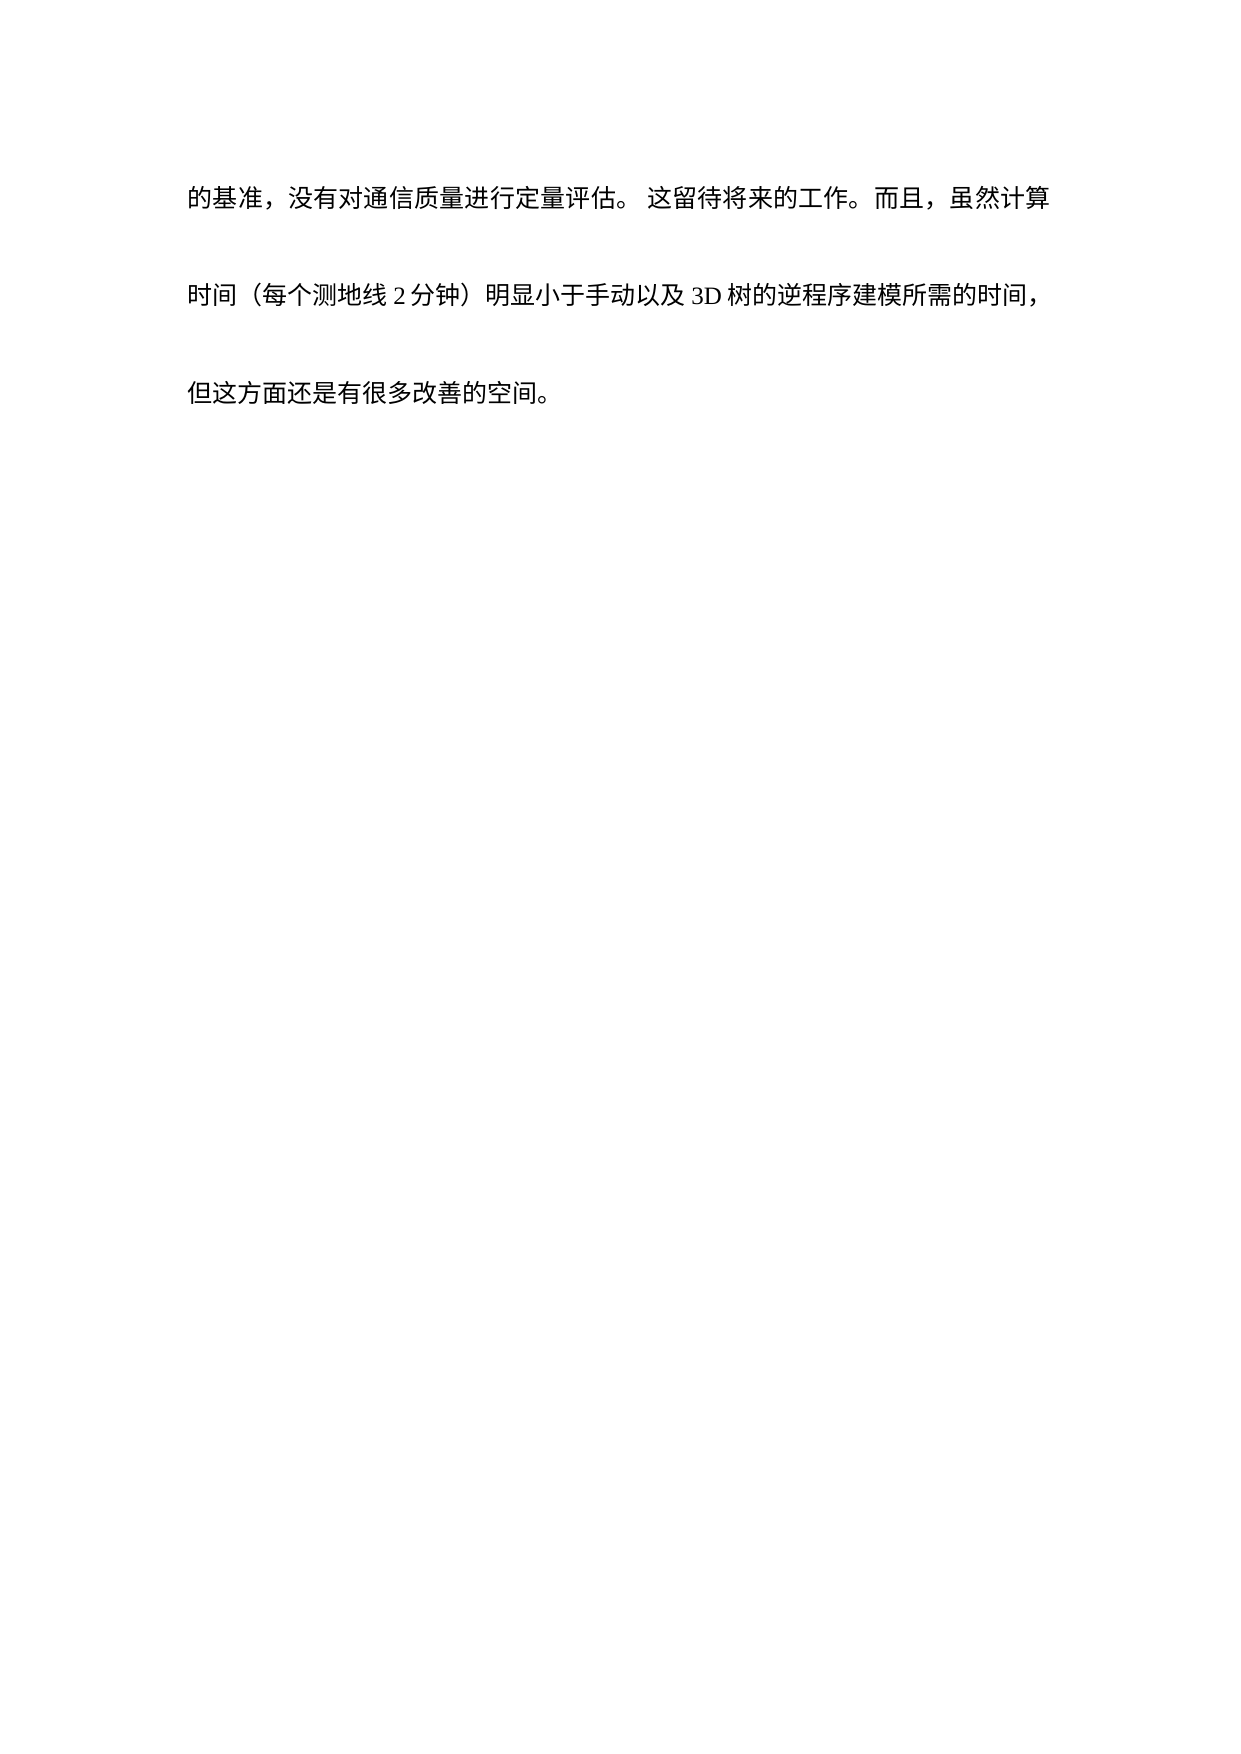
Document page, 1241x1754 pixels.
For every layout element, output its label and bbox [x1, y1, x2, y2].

text [187, 164, 1053, 424]
